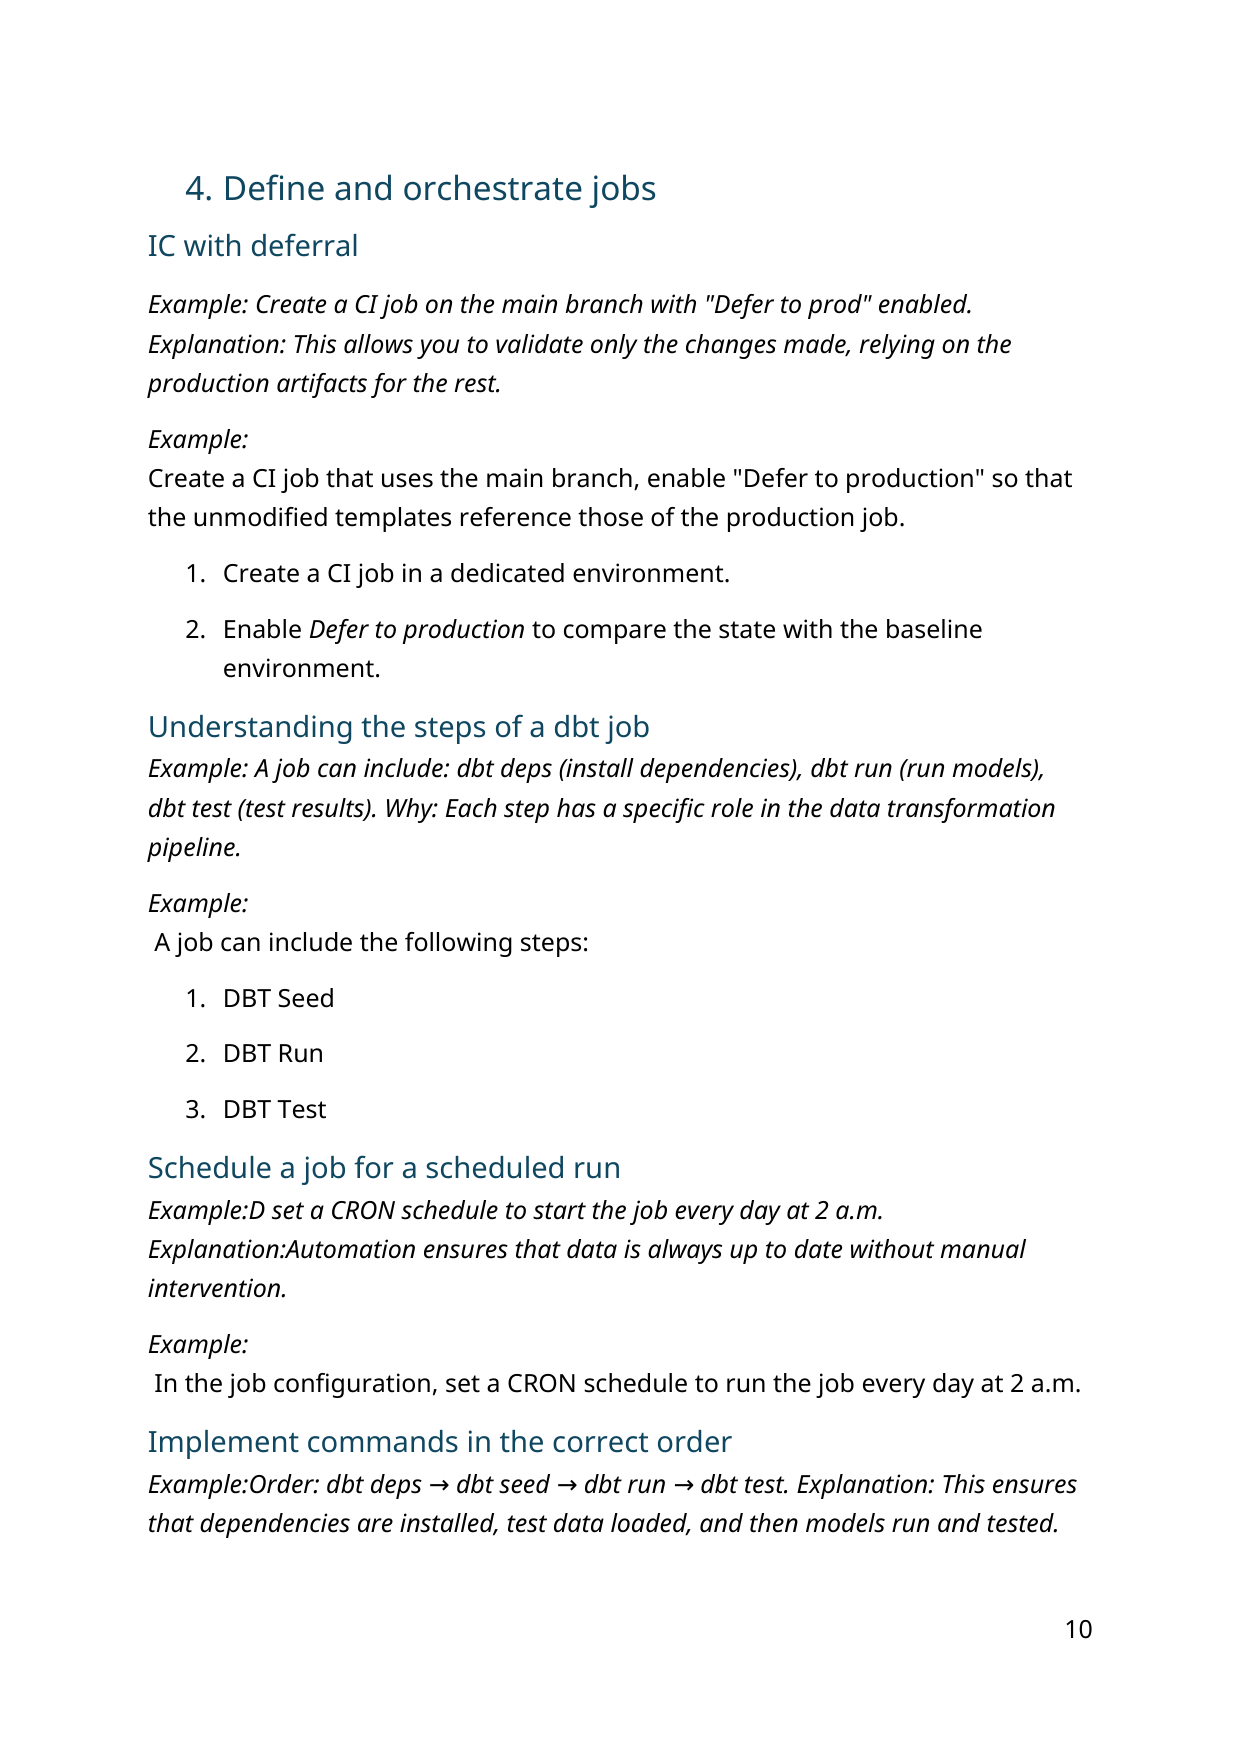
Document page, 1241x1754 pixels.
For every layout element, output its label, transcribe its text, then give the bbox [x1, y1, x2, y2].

list Enable Defer to production to compare the state with the baseline environment. [185, 611, 1093, 684]
list Create a CI job in a dedicated environment. [185, 555, 1093, 589]
text Example: Create a CI job on the main branch with "Defer to prod" enabled. Explanation: This allows you to validate only the changes made, relying on the production artifacts for the rest. [148, 287, 1093, 399]
text Example: A job can include the following steps: [148, 885, 1093, 958]
text Understanding the steps of a dbt job Example: A job can include: dbt deps (install dependencies), dbt run (run models), dbt test (test results). Why: Each step has a specific role in the data transformation pipeline. [148, 706, 1093, 863]
text Example: In the job configuration, set a CRON schedule to run the job every day at 2 a.m. [148, 1327, 1093, 1400]
list DBT Seed [185, 980, 1093, 1014]
text IC with deferral [148, 225, 1093, 264]
text Schedule a job for a scheduled run Example:D set a CRON schedule to start the job every day at 2 a.m. Explanation:Automation ensures that data is always up to date without manual intervention. [148, 1148, 1093, 1305]
text Example: Create a CI job that uses the main branch, enable "Defer to production" so that the unmodified templates reference those of the production job. [148, 421, 1093, 534]
list DBT Run [185, 1036, 1093, 1070]
subtitle Define and orchestrate jobs [185, 164, 1093, 210]
text Implement commands in the correct order Example:Order: dbt deps → dbt seed → dbt run → dbt test. Explanation: This ensures that dependencies are installed, test data loaded, and then models run and tested. [148, 1422, 1093, 1540]
list DBT Test [185, 1092, 1093, 1126]
